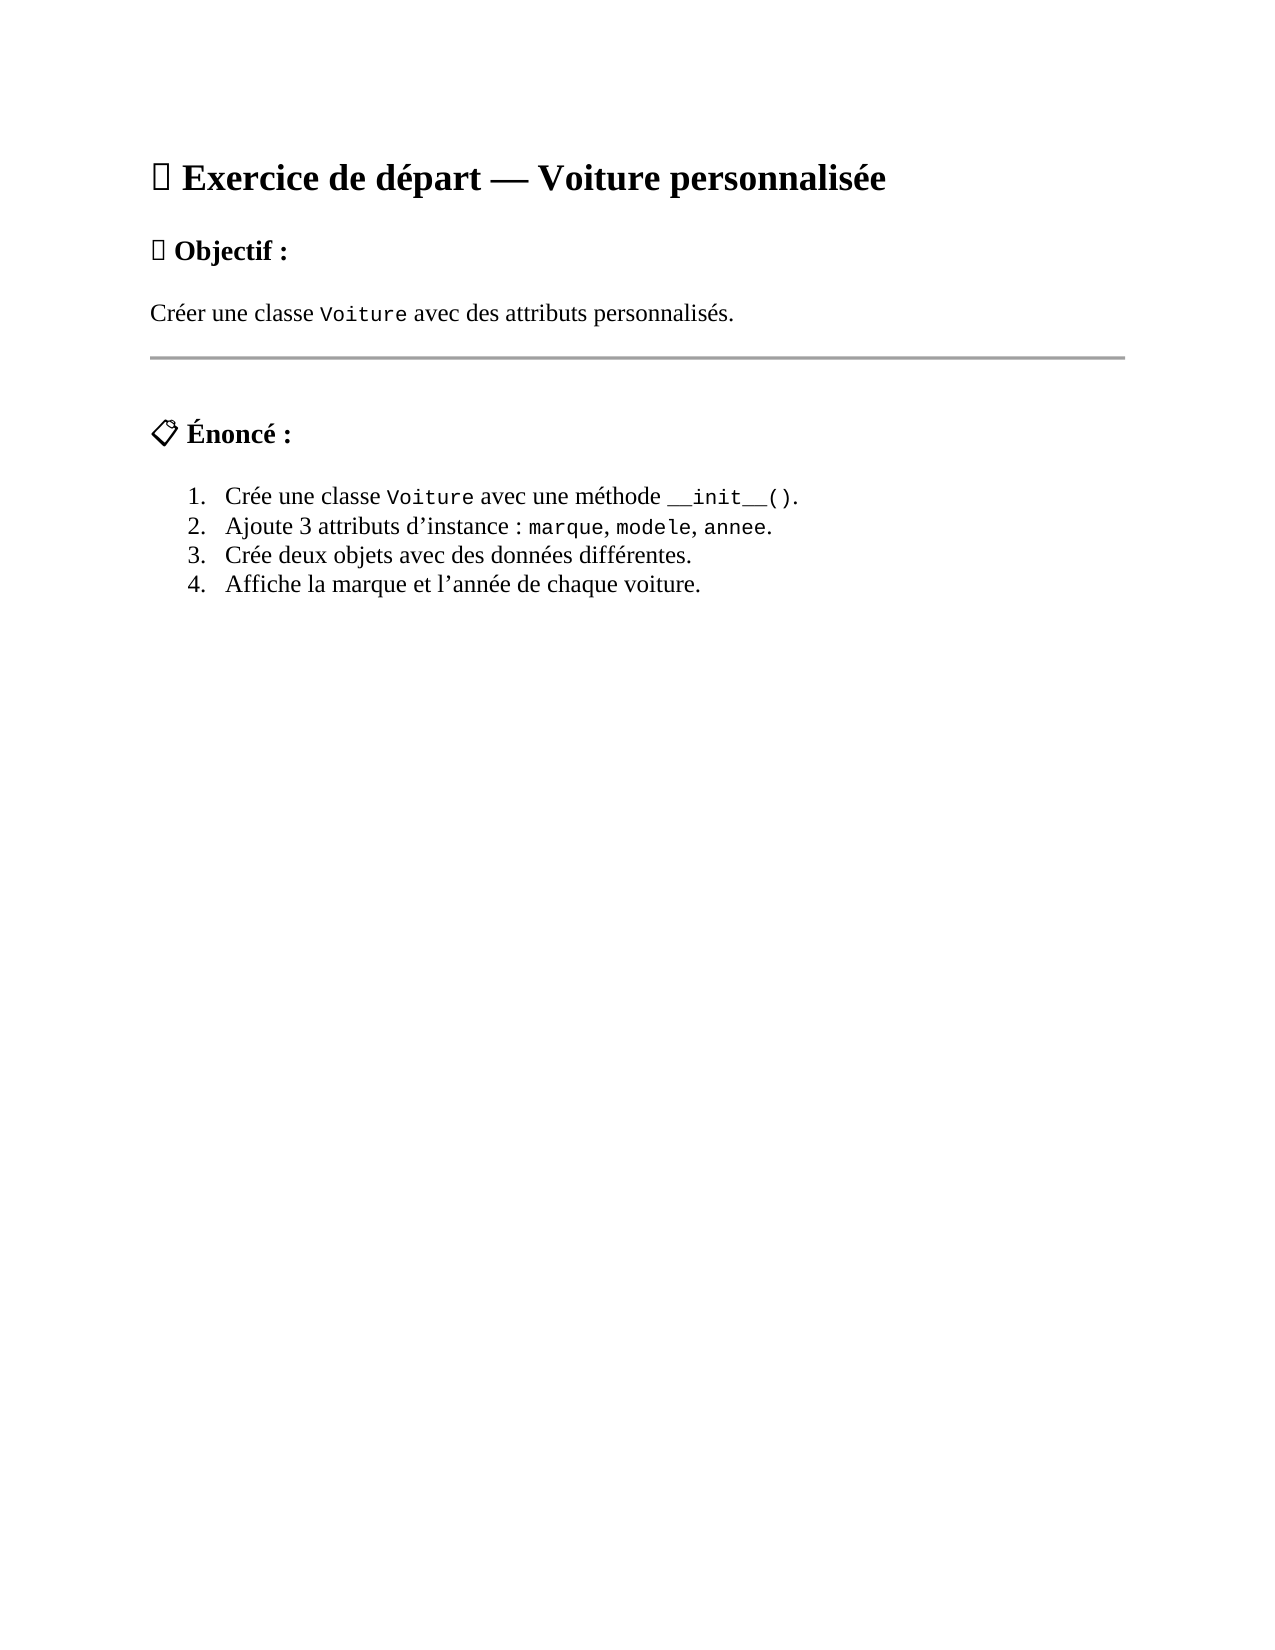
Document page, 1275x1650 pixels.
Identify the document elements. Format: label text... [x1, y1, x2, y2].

text 📋 Énoncé : [150, 414, 1125, 452]
list Ajoute 3 attributs d’instance : marque, modele, annee. [187, 511, 1125, 540]
text 🧩 Exercice de départ — Voiture personnalisée [150, 150, 1125, 201]
list Crée deux objets avec des données différentes. [187, 540, 1125, 569]
list Affiche la marque et l’année de chaque voiture. [187, 569, 1125, 598]
text Créer une classe Voiture avec des attributs personnalisés. [150, 298, 1125, 327]
text 🎯 Objectif : [150, 230, 1125, 268]
list Crée une classe Voiture avec une méthode __init__(). [187, 481, 1125, 511]
